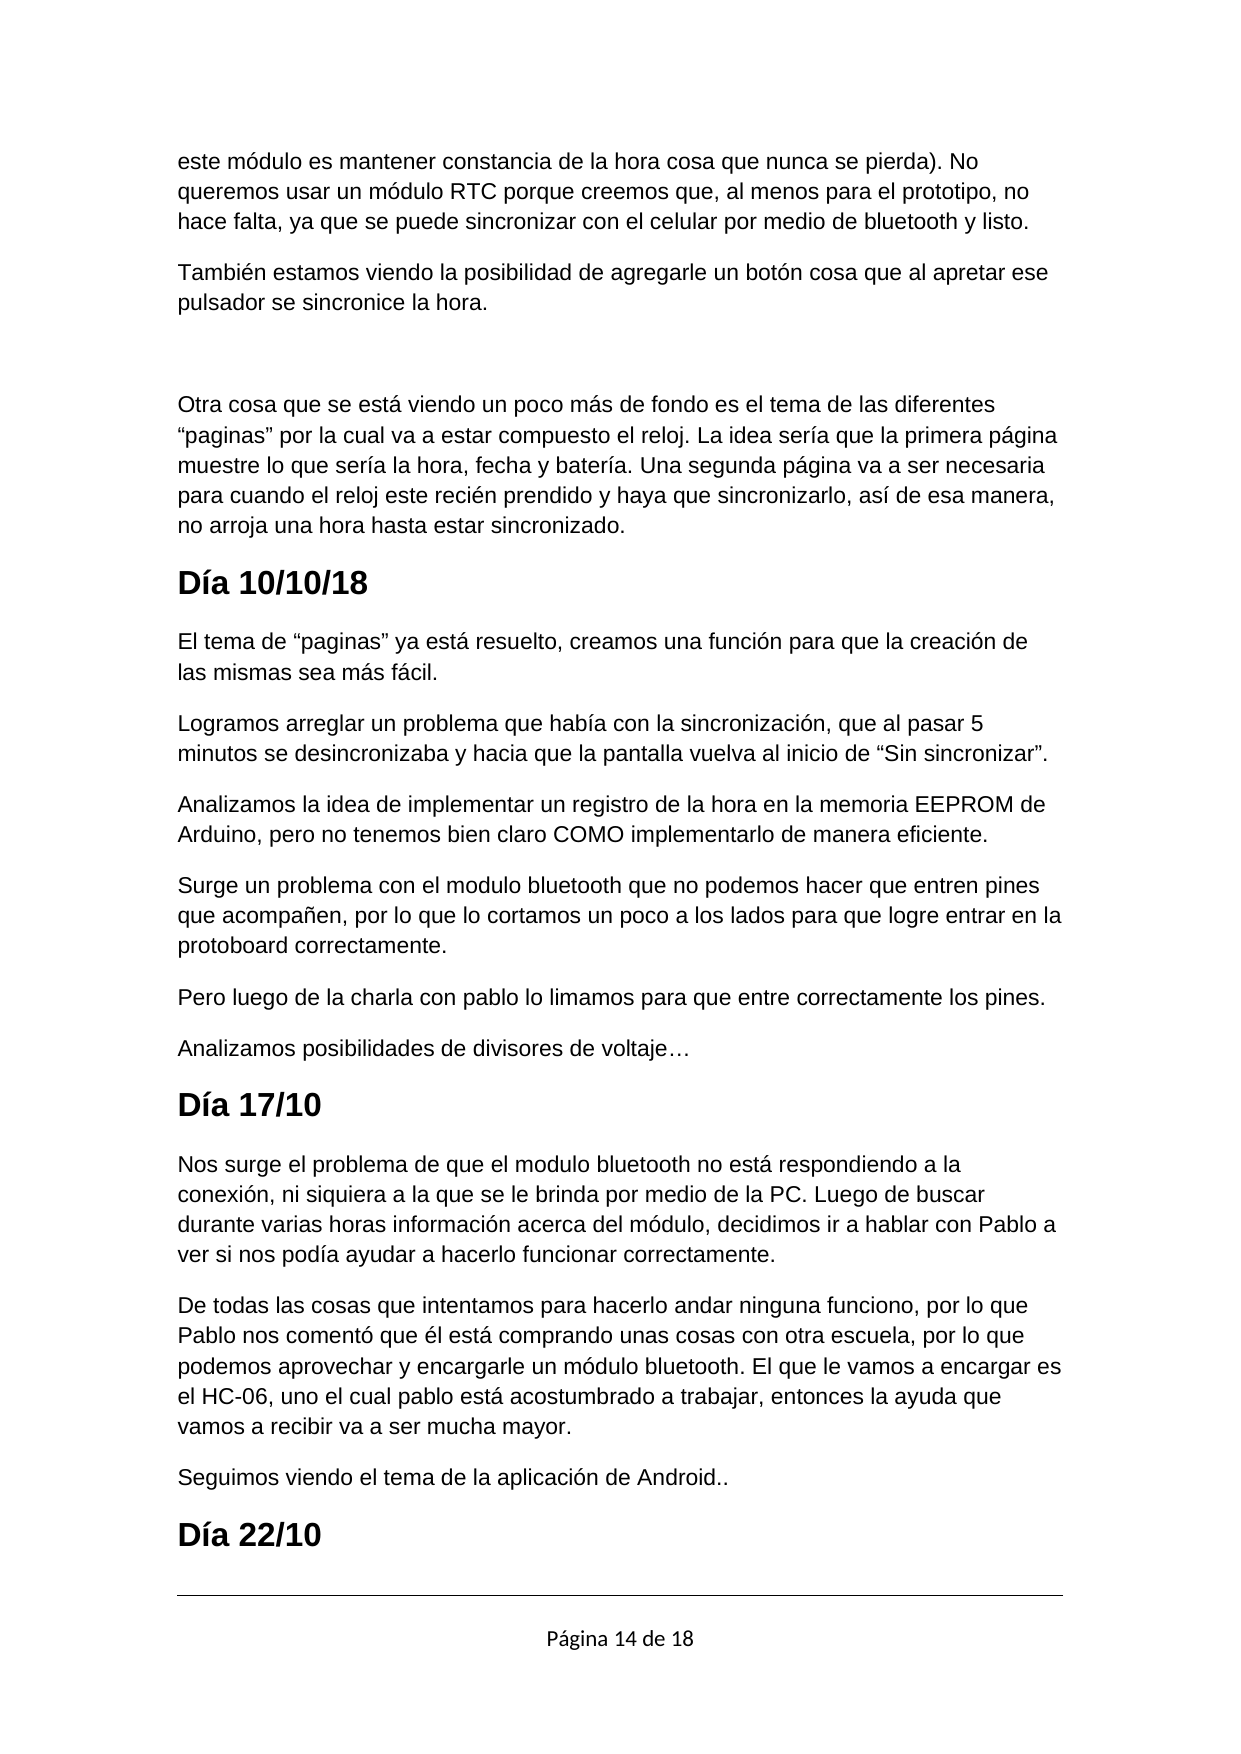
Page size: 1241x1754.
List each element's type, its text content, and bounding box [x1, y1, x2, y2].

text Analizamos posibilidades de divisores de voltaje… [177, 1034, 1063, 1061]
text Seguimos viendo el tema de la aplicación de Android.. [177, 1464, 1063, 1490]
text Surge un problema con el modulo bluetooth que no podemos hacer que entren pines que acompañen, por lo que lo cortamos un poco a los lados para que logre entrar en la protoboard correctamente. [177, 872, 1063, 959]
text Logramos arreglar un problema que había con la sincronización, que al pasar 5 minutos se desincronizaba y hacia que la pantalla vuelva al inicio de “Sin sincronizar”. [177, 709, 1063, 766]
text Nos surge el problema de que el modulo bluetooth no está respondiendo a la conexión, ni siquiera a la que se le brinda por medio de la PC. Luego de buscar durante varias horas información acerca del módulo, decidimos ir a hablar con Pablo a ver si nos podía ayudar a hacerlo funcionar correctamente. [177, 1151, 1063, 1267]
text Analizamos la idea de implementar un registro de la hora en la memoria EEPROM de Arduino, pero no tenemos bien claro COMO implementarlo de manera eficiente. [177, 791, 1063, 847]
text Pero luego de la charla con pablo lo limamos para que entre correctamente los pines. [177, 983, 1063, 1010]
text De todas las cosas que intentamos para hacerlo andar ninguna funciono, por lo que Pablo nos comentó que él está comprando unas cosas con otra escuela, por lo que podemos aprovechar y encargarle un módulo bluetooth. El que le vamos a encargar es el HC-06, uno el cual pablo está acostumbrado a trabajar, entonces la ayuda que vamos a recibir va a ser mucha mayor. [177, 1292, 1063, 1439]
text Día 10/10/18 [177, 563, 1063, 602]
text También estamos viendo la posibilidad de agregarle un botón cosa que al apretar ese pulsador se sincronice la hora. [177, 259, 1063, 316]
text Día 17/10 [177, 1086, 1063, 1124]
text Otra cosa que se está viendo un poco más de fondo es el tema de las diferentes “paginas” por la cual va a estar compuesto el reloj. La idea sería que la primera página muestre lo que sería la hora, fecha y batería. Una segunda página va a ser necesaria para cuando el reloj este recién prendido y haya que sincronizarlo, así de esa manera, no arroja una hora hasta estar sincronizado. [177, 391, 1063, 538]
text El tema de “paginas” ya está resuelto, creamos una función para que la creación de las mismas sea más fácil. [177, 628, 1063, 685]
text Día 22/10 [177, 1515, 1063, 1553]
